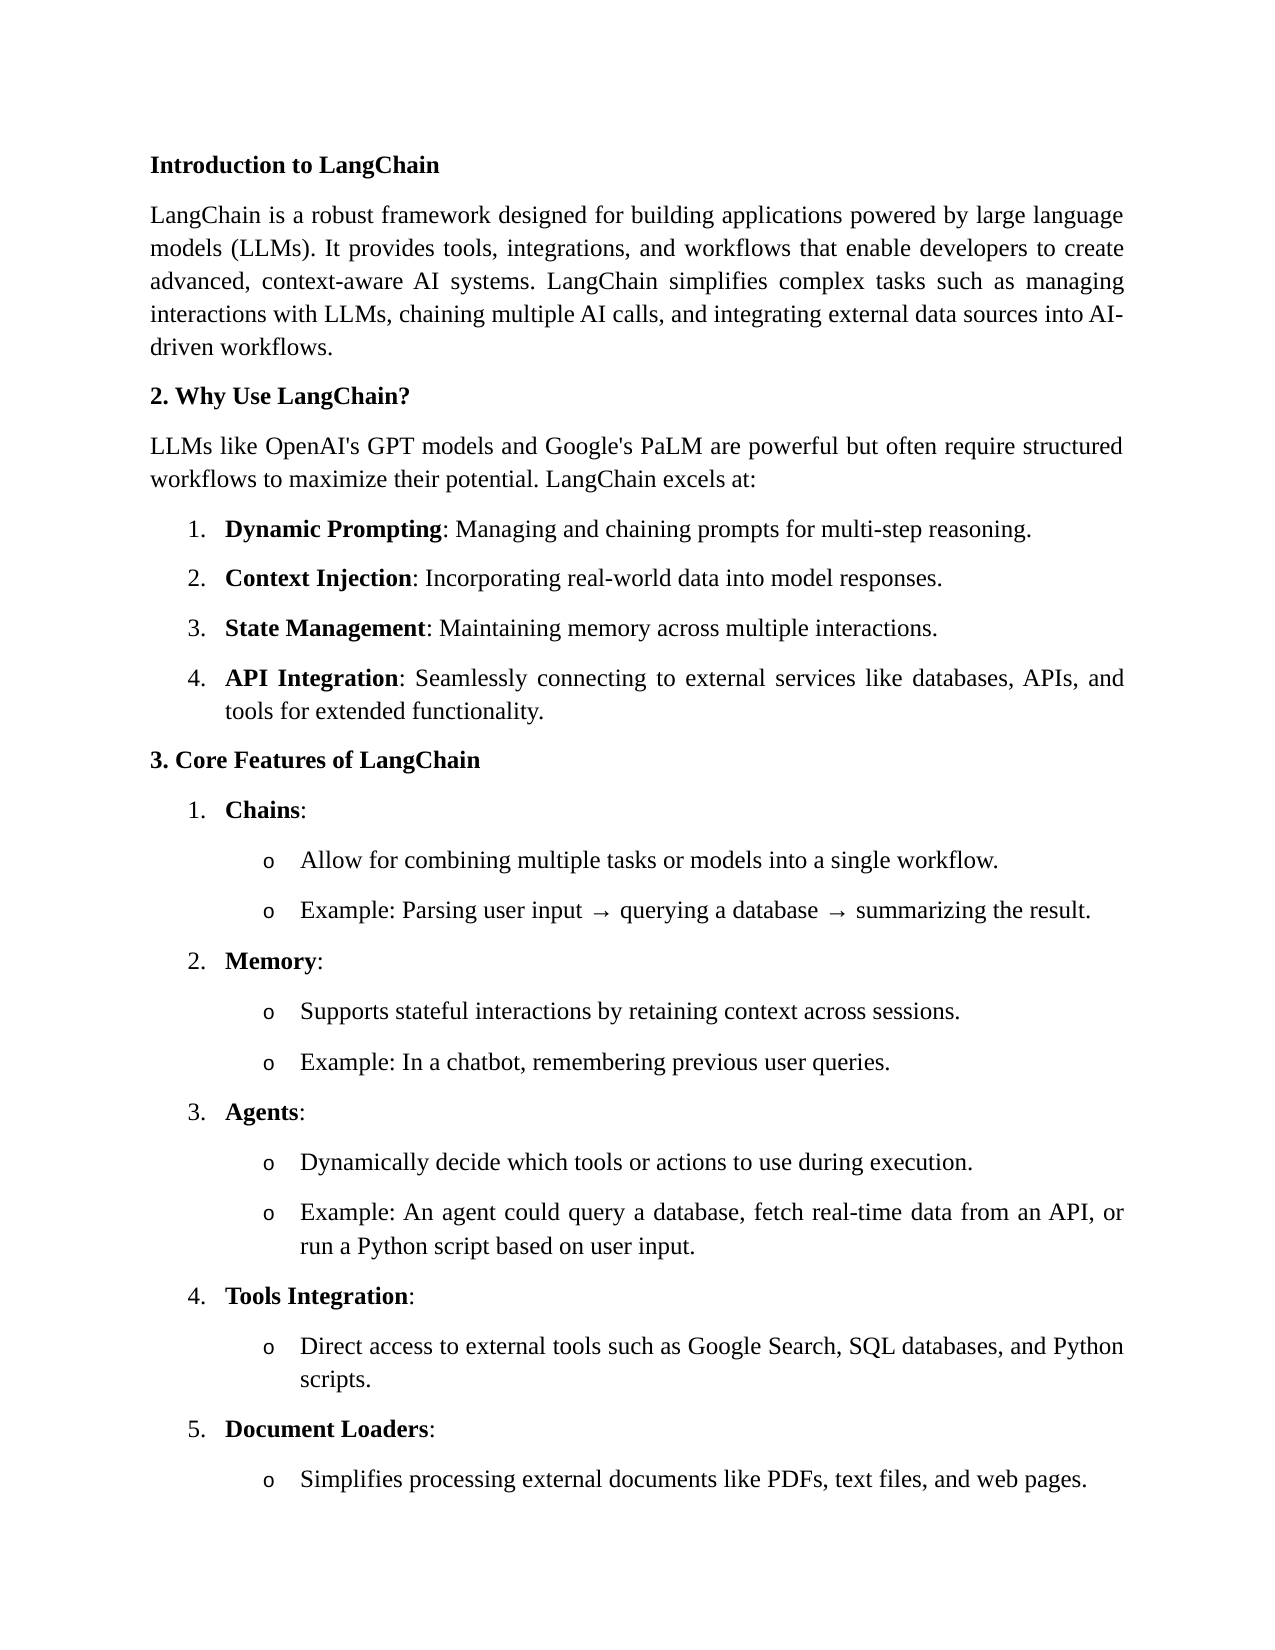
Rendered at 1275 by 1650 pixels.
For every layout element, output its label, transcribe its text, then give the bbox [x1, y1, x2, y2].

list Tools Integration: [187, 1281, 1125, 1310]
text Introduction to LangChain [150, 150, 1125, 179]
list Dynamically decide which tools or actions to use during execution. [262, 1147, 1125, 1176]
list State Management: Maintaining memory across multiple interactions. [187, 613, 1125, 642]
list API Integration: Seamlessly connecting to external services like databases, APIs, and tools for extended functionality. [187, 663, 1125, 725]
list Memory: [187, 946, 1125, 975]
list Chains: [187, 795, 1125, 824]
text 2. Why Use LangChain? [150, 381, 1125, 410]
list Simplifies processing external documents like PDFs, text files, and web pages. [262, 1464, 1125, 1493]
list Example: In a chatbot, remembering previous user queries. [262, 1047, 1125, 1076]
list Context Injection: Incorporating real-world data into model responses. [187, 563, 1125, 592]
text 3. Core Features of LangChain [150, 746, 1125, 774]
list Document Loaders: [187, 1414, 1125, 1443]
list Example: An agent could query a database, fetch real-time data from an API, or run a Python script based on user input. [262, 1197, 1125, 1260]
list Agents: [187, 1097, 1125, 1126]
list Direct access to external tools such as Google Search, SQL databases, and Python scripts. [262, 1331, 1125, 1393]
list Allow for combining multiple tasks or models into a single workflow. [262, 845, 1125, 874]
text LLMs like OpenAI's GPT models and Google's PaLM are powerful but often require structured workflows to maximize their potential. LangChain excels at: [150, 431, 1125, 493]
list Supports stateful interactions by retaining context across sessions. [262, 996, 1125, 1026]
list Example: Parsing user input → querying a database → summarizing the result. [262, 896, 1125, 925]
list Dynamic Prompting: Managing and chaining prompts for multi-step reasoning. [187, 514, 1125, 543]
text LangChain is a robust framework designed for building applications powered by large language models (LLMs). It provides tools, integrations, and workflows that enable developers to create advanced, context-aware AI systems. LangChain simplifies complex tasks such as managing interactions with LLMs, chaining multiple AI calls, and integrating external data sources into AI-driven workflows. [150, 200, 1125, 361]
